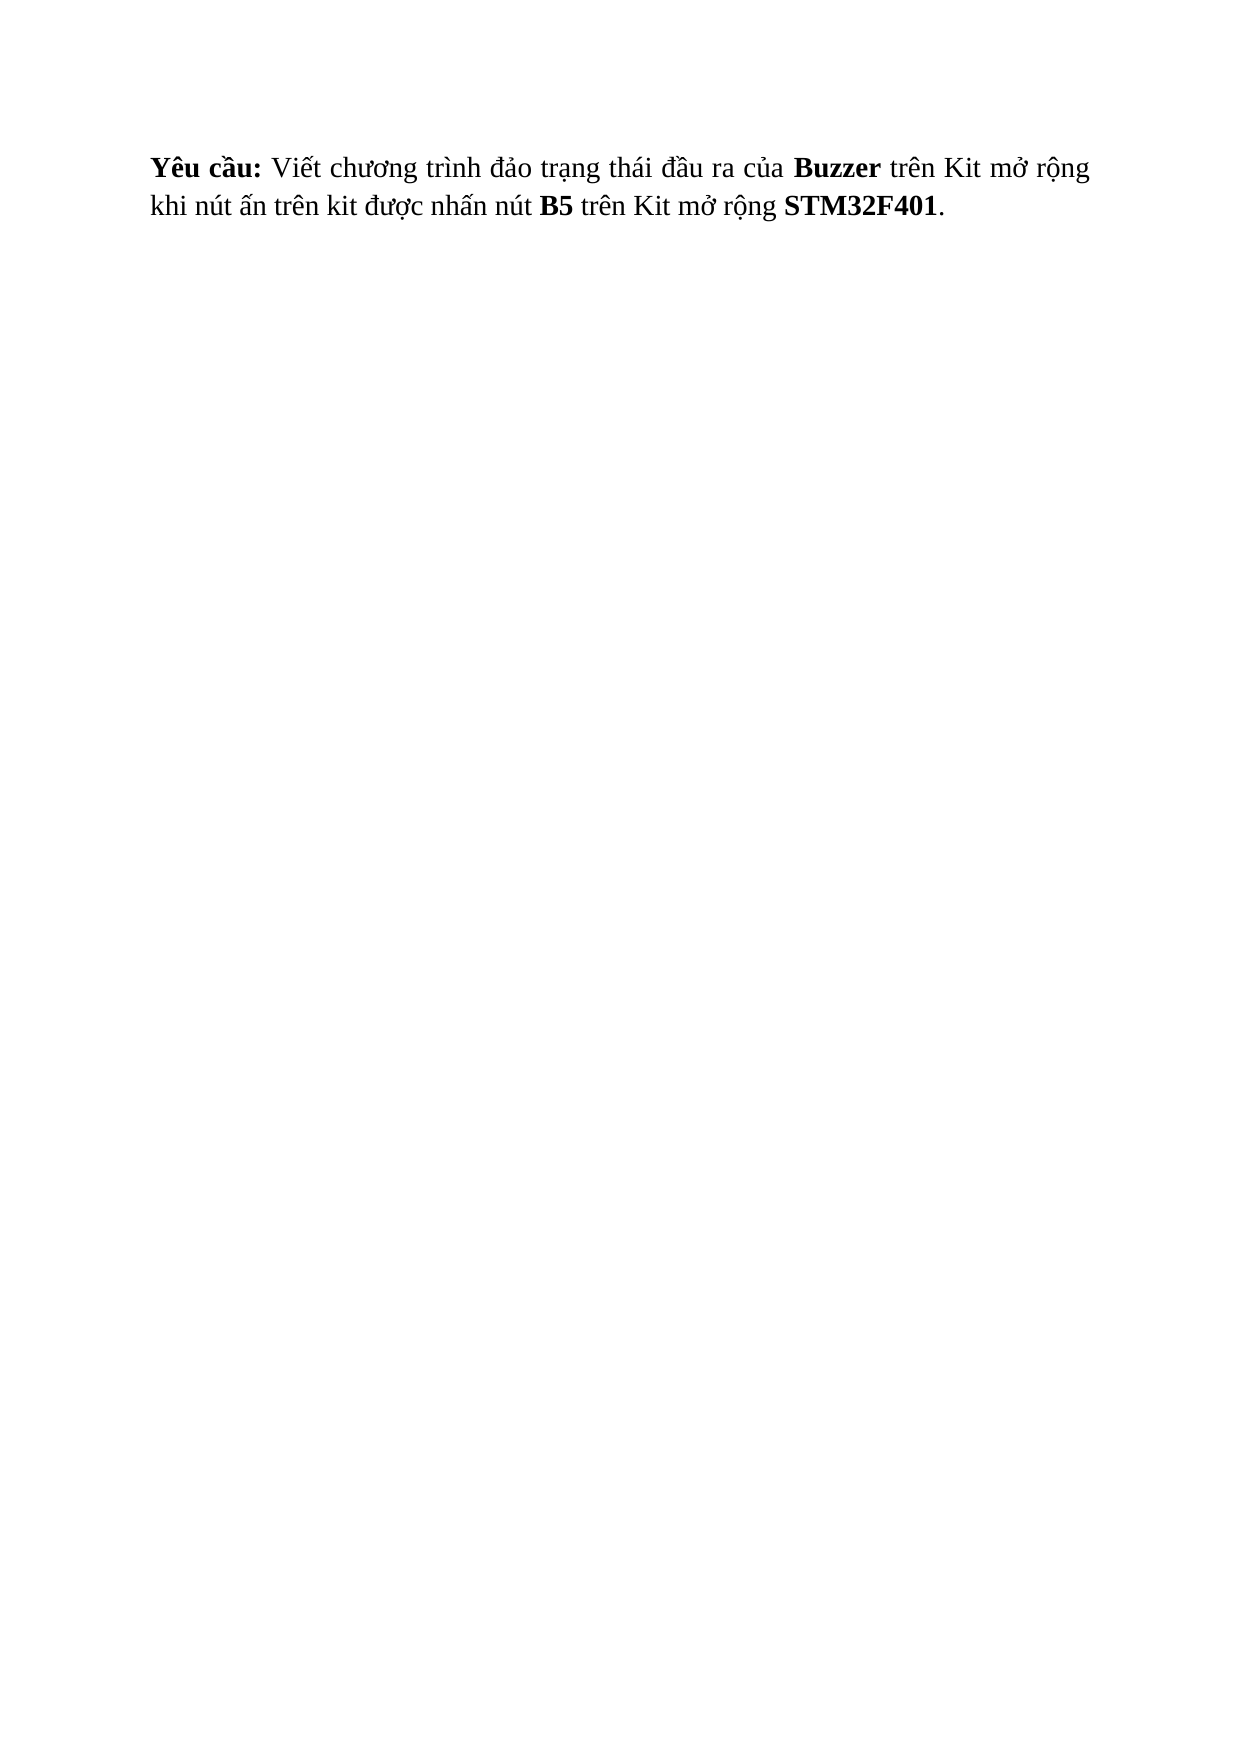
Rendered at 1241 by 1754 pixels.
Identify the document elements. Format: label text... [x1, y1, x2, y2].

text Yêu cầu: Viết chương trình đảo trạng thái đầu ra của Buzzer trên Kit mở rộng khi nút ấn trên kit được nhấn nút B5 trên Kit mở rộng STM32F401. [150, 150, 1090, 222]
